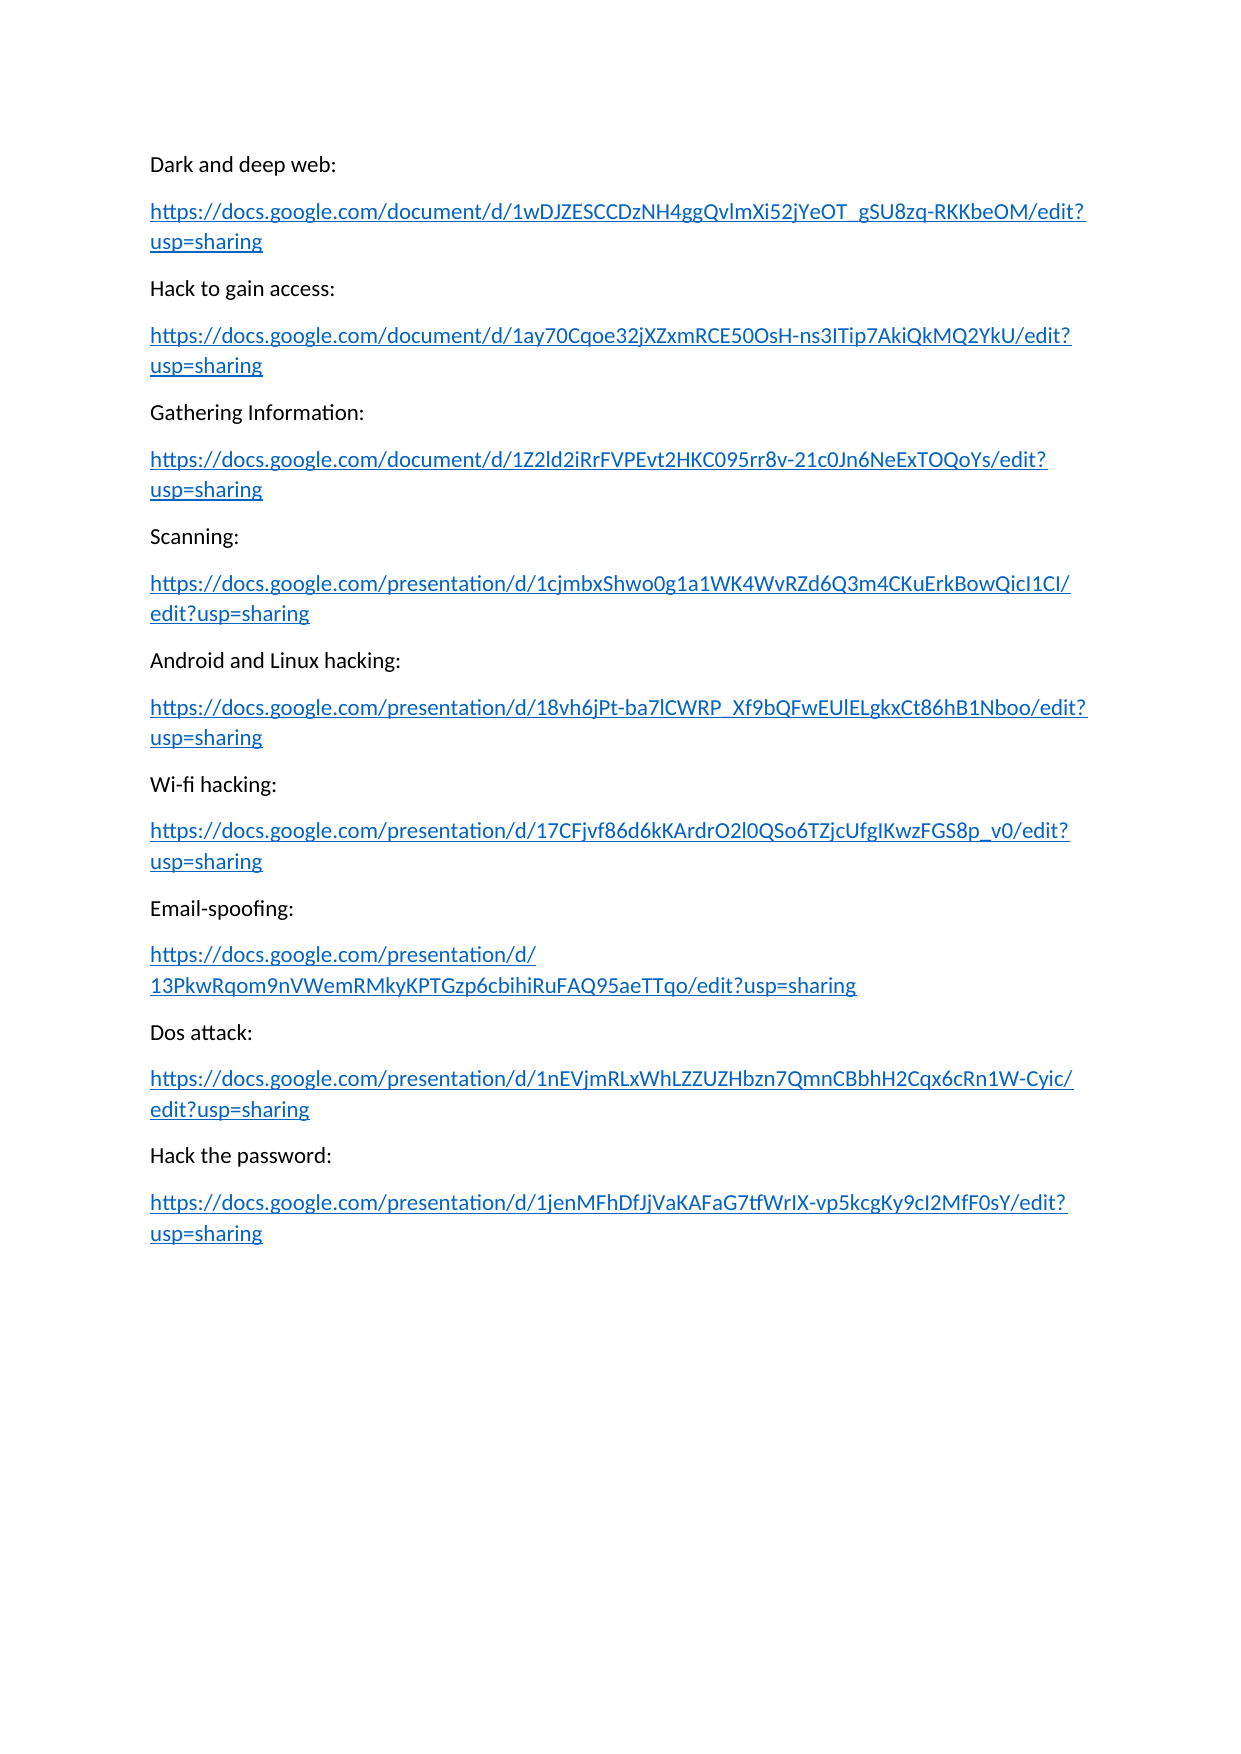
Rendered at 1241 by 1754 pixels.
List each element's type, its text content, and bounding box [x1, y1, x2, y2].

text Android and Linux hacking: [150, 646, 1090, 674]
text Gathering Information: [150, 398, 1090, 426]
text https://docs.google.com/document/d/1Z2ld2iRrFVPEvt2HKC095rr8v-21c0Jn6NeExTOQoYs/edit?usp=sharing [150, 445, 1090, 503]
text Dark and deep web: [150, 150, 1090, 178]
text https://docs.google.com/document/d/1wDJZESCCDzNH4ggQvlmXi52jYeOT_gSU8zq-RKKbeOM/edit?usp=sharing [150, 197, 1090, 255]
text Hack the password: [150, 1142, 1090, 1170]
text Email-spoofing: [150, 894, 1090, 922]
text Hack to gain access: [150, 274, 1090, 302]
text https://docs.google.com/presentation/d/1cjmbxShwo0g1a1WK4WvRZd6Q3m4CKuErkBowQicI1CI/edit?usp=sharing [150, 569, 1090, 627]
text Wi-fi hacking: [150, 770, 1090, 798]
text https://docs.google.com/presentation/d/1nEVjmRLxWhLZZUZHbzn7QmnCBbhH2Cqx6cRn1W-Cyic/edit?usp=sharing [150, 1064, 1090, 1123]
text https://docs.google.com/document/d/1ay70Cqoe32jXZxmRCE50OsH-ns3ITip7AkiQkMQ2YkU/edit?usp=sharing [150, 321, 1090, 379]
text https://docs.google.com/presentation/d/1jenMFhDfJjVaKAFaG7tfWrIX-vp5kcgKy9cI2MfF0sY/edit?usp=sharing [150, 1188, 1090, 1247]
text https://docs.google.com/presentation/d/18vh6jPt-ba7lCWRP_Xf9bQFwEUlELgkxCt86hB1Nboo/edit?usp=sharing [150, 693, 1090, 751]
text https://docs.google.com/presentation/d/17CFjvf86d6kKArdrO2l0QSo6TZjcUfgIKwzFGS8p_v0/edit?usp=sharing [150, 817, 1090, 875]
text Scanning: [150, 522, 1090, 550]
text Dos attack: [150, 1018, 1090, 1046]
text https://docs.google.com/presentation/d/13PkwRqom9nVWemRMkyKPTGzp6cbihiRuFAQ95aeTTqo/edit?usp=sharing [150, 941, 1090, 999]
